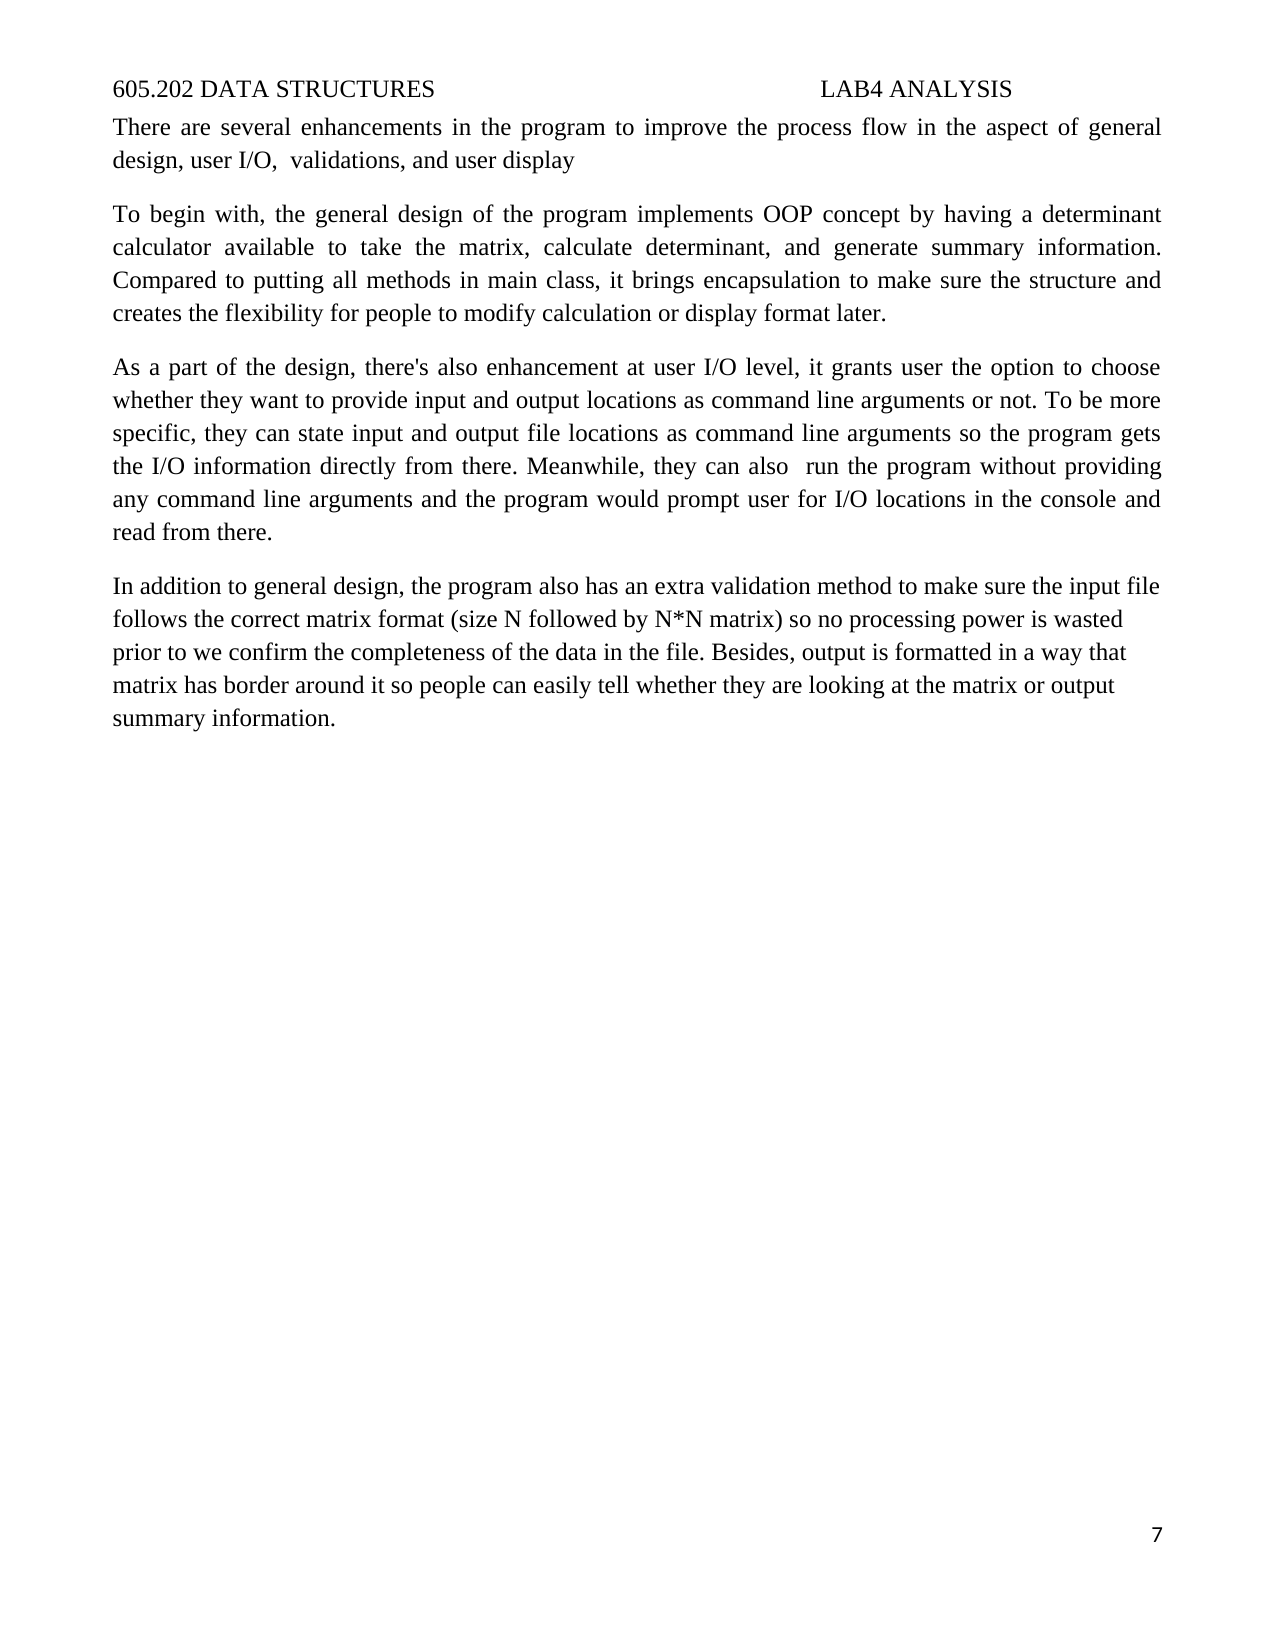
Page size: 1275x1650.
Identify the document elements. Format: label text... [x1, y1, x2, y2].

text As a part of the design, there's also enhancement at user I/O level, it grants user the option to choose whether they want to provide input and output locations as command line arguments or not. To be more specific, they can state input and output file locations as command line arguments so the program gets the I/O information directly from there. Meanwhile, they can also run the program without providing any command line arguments and the program would prompt user for I/O locations in the console and read from there. [112, 352, 1162, 546]
text In addition to general design, the program also has an extra validation method to make sure the input file follows the correct matrix format (size N followed by N*N matrix) so no processing power is wasted prior to we confirm the completeness of the data in the file. Besides, output is formatted in a way that matrix has border around it so people can easily tell whether they are looking at the matrix or output summary information. [112, 571, 1162, 732]
text There are several enhancements in the program to improve the process flow in the aspect of general design, user I/O, validations, and user display [112, 112, 1162, 174]
text To begin with, the general design of the program implements OOP concept by having a determinant calculator available to take the matrix, calculate determinant, and generate summary information. Compared to putting all methods in main class, it brings encapsulation to make sure the structure and creates the flexibility for people to modify calculation or display format later. [112, 199, 1162, 327]
